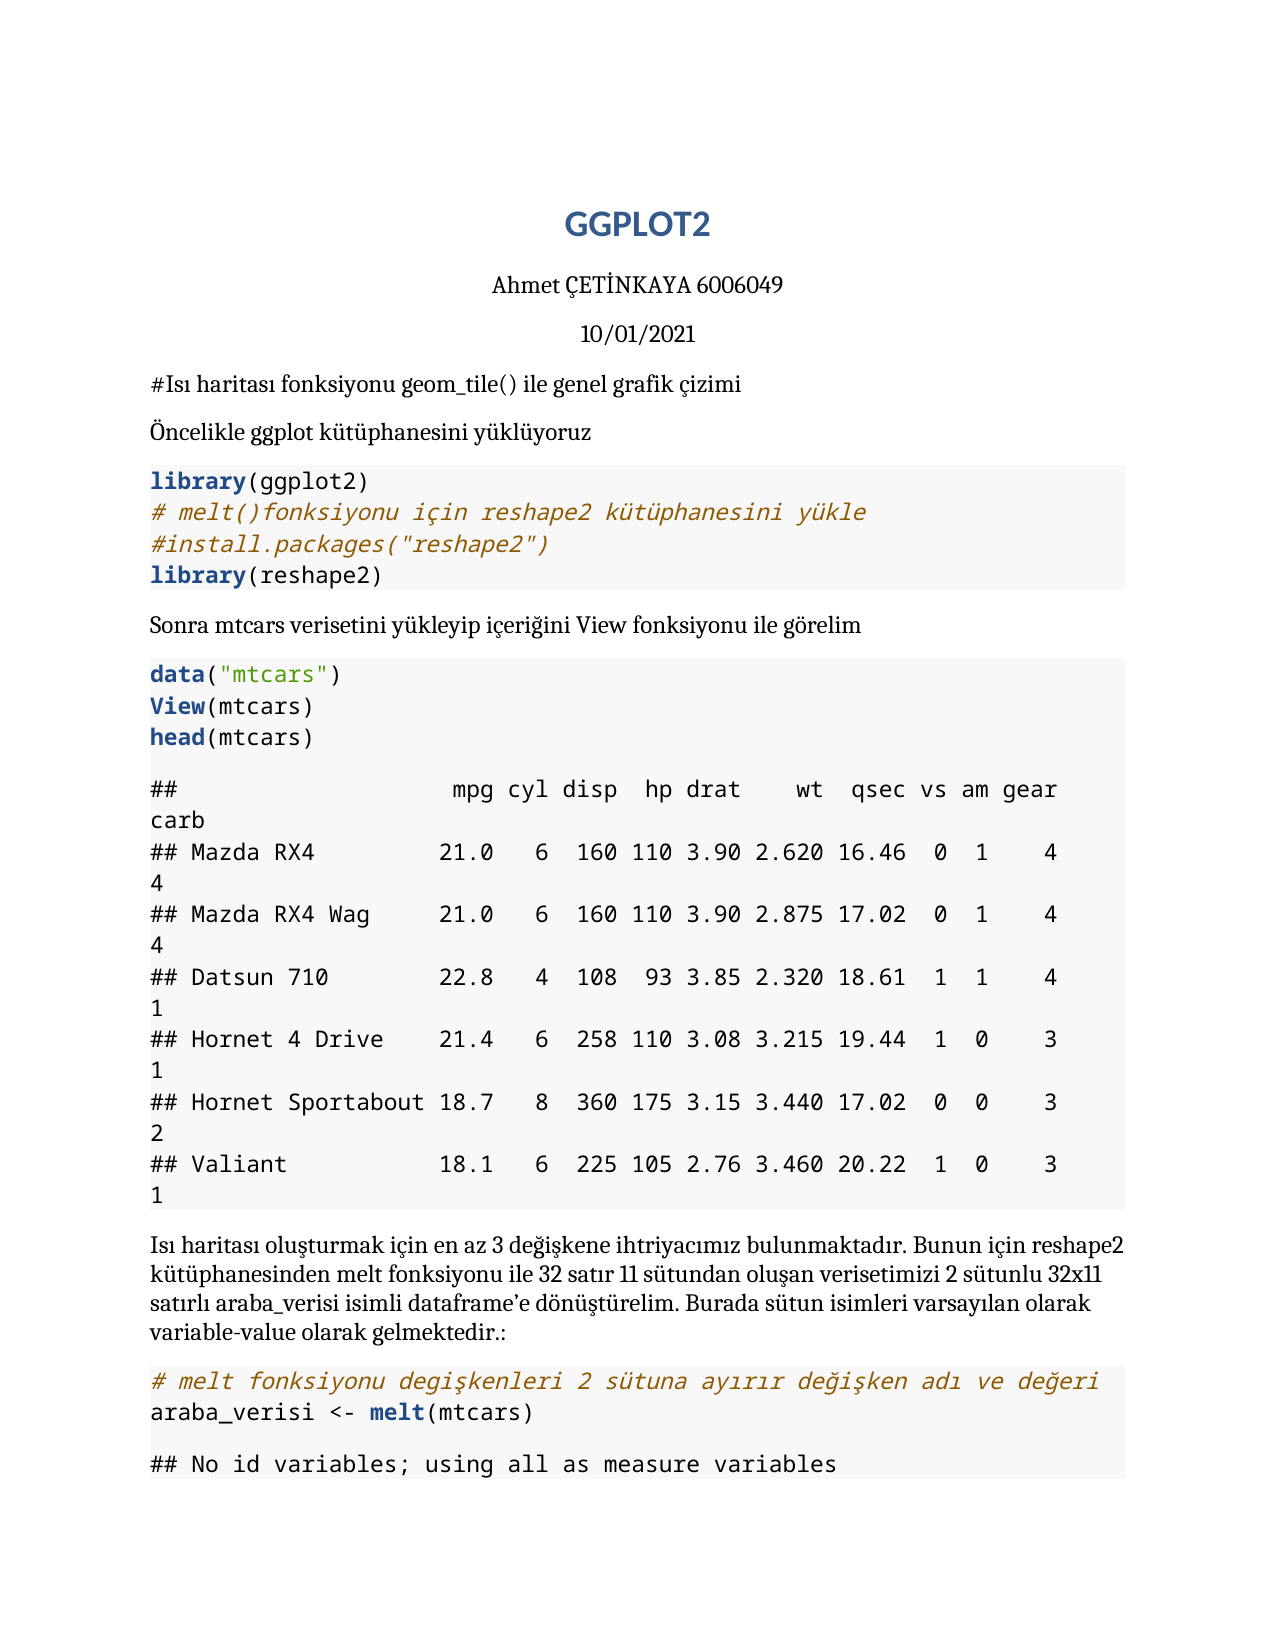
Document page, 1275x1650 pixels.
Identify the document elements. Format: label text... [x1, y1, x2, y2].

text Ahmet ÇETİNKAYA 6006049 [150, 271, 1125, 299]
text ## mpg cyl disp hp drat wt qsec vs am gear carb ## Mazda RX4 21.0 6 160 110 3.90 2.620 16.46 0 1 4 4 ## Mazda RX4 Wag 21.0 6 160 110 3.90 2.875 17.02 0 1 4 4 ## Datsun 710 22.8 4 108 93 3.85 2.320 18.61 1 1 4 1 ## Hornet 4 Drive 21.4 6 258 110 3.08 3.215 19.44 1 0 3 1 ## Hornet Sportabout 18.7 8 360 175 3.15 3.440 17.02 0 0 3 2 ## Valiant 18.1 6 225 105 2.76 3.460 20.22 1 0 3 1 [150, 773, 1125, 1210]
text #Isı haritası fonksiyonu geom_tile() ile genel grafik çizimi [150, 370, 1125, 399]
text 10/01/2021 [150, 320, 1125, 349]
title GGPLOT2 [150, 200, 1125, 246]
text data("mtcars") View(mtcars) head(mtcars) [150, 658, 1125, 752]
text Isı haritası oluşturmak için en az 3 değişkene ihtriyacımız bulunmaktadır. Bunun için reshape2 kütüphanesinden melt fonksiyonu ile 32 satır 11 sütundan oluşan verisetimizi 2 sütunlu 32x11 satırlı araba_verisi isimli dataframe’e dönüştürelim. Burada sütun isimleri varsayılan olarak variable-value olarak gelmektedir.: [150, 1231, 1125, 1346]
text # melt fonksiyonu degişkenleri 2 sütuna ayırır değişken adı ve değeri araba_verisi <- melt(mtcars) [535, 1365, 1125, 1427]
text ## No id variables; using all as measure variables [150, 1448, 1125, 1479]
text library(ggplot2) # melt()fonksiyonu için reshape2 kütüphanesini yükle #install.packages("reshape2") library(reshape2) [150, 465, 1125, 590]
text Öncelikle ggplot kütüphanesini yüklüyoruz [150, 417, 1125, 446]
text Sonra mtcars verisetini yükleyip içeriğini View fonksiyonu ile görelim [150, 611, 1125, 639]
